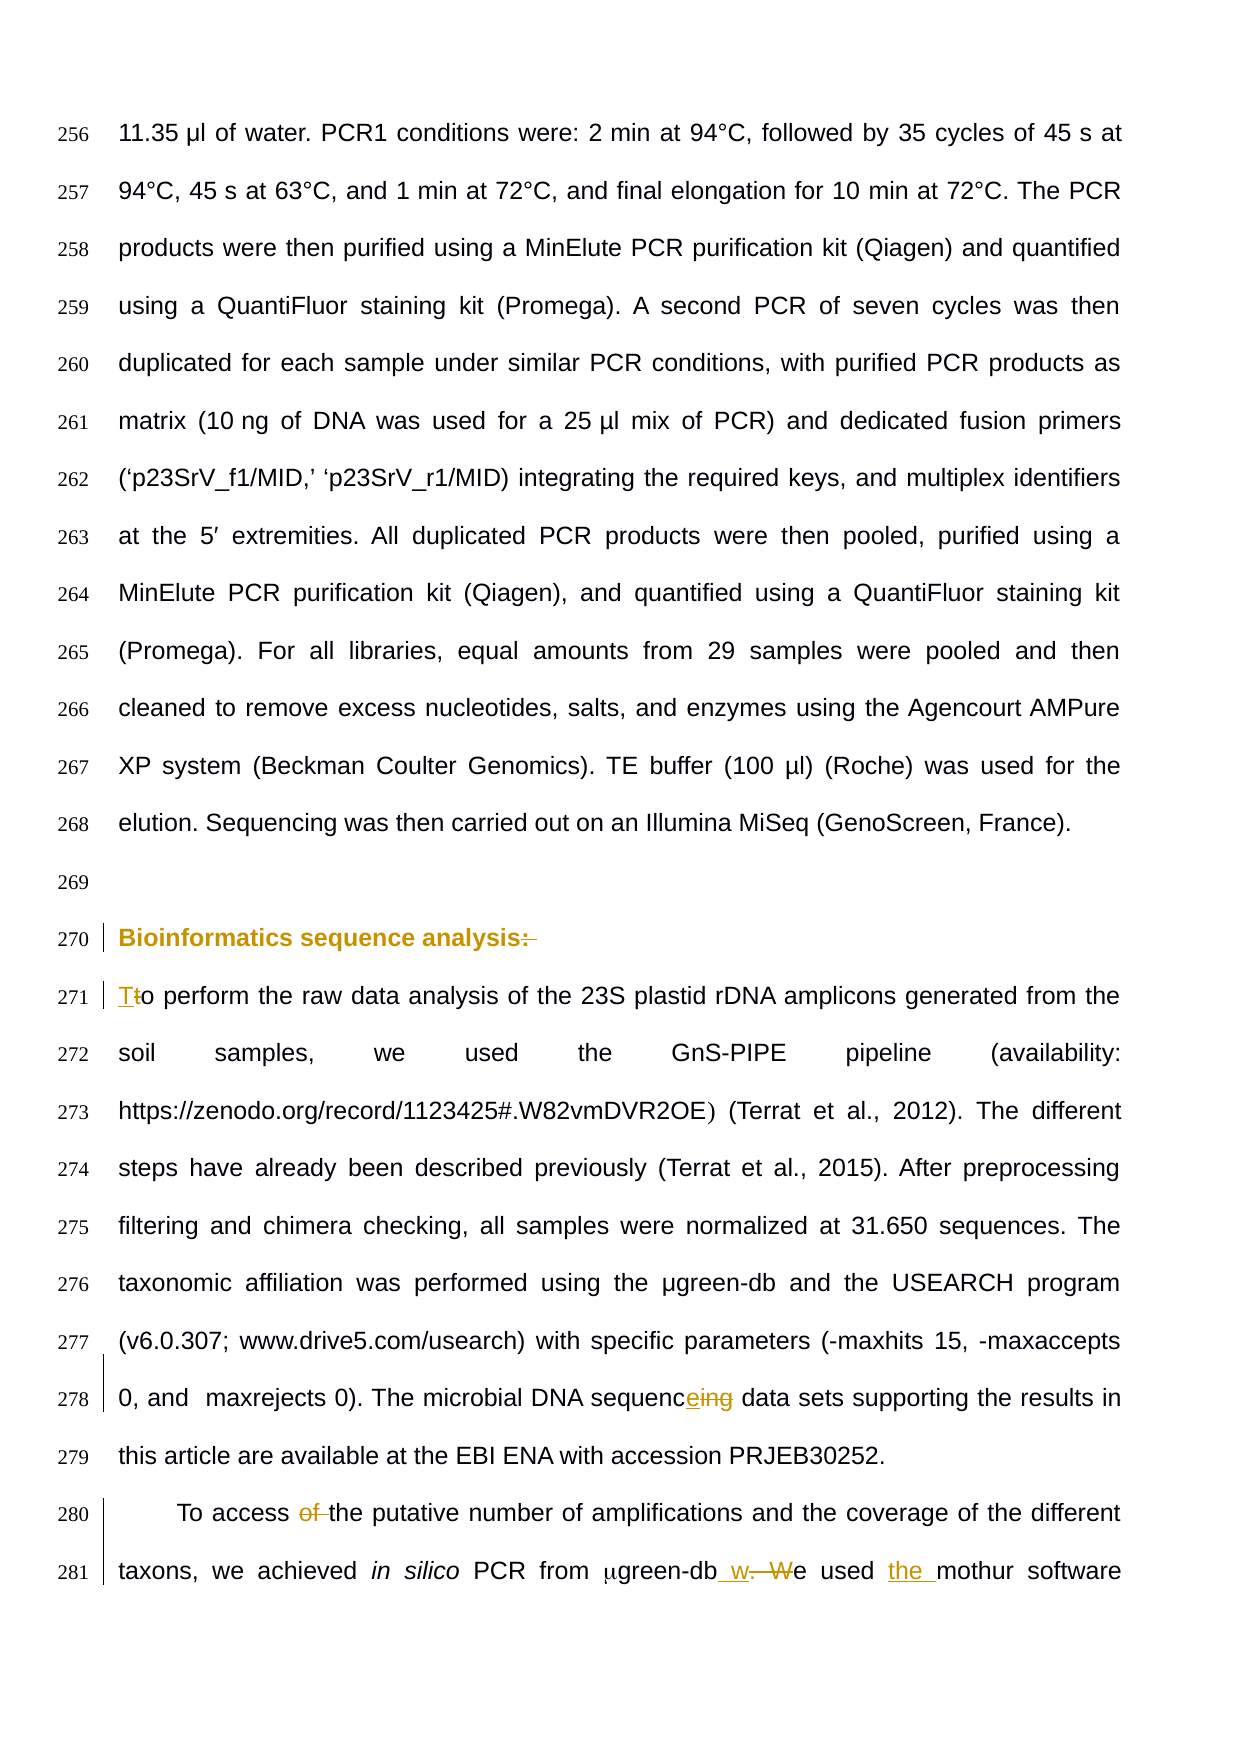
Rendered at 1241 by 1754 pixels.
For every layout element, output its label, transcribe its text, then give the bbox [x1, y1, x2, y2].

text o perform the raw data analysis of the 23S plastid rDNA amplicons generated from the soil samples, we used the GnS-PIPE pipeline (availability: https://zenodo.org/record/1123425#.W82vmDVR2OE) (Terrat et al., 2012). The different steps have already been described previously (Terrat et al., 2015). After preprocessing filtering and chimera checking, all samples were normalized at 31.650 sequences. The taxonomic affiliation was performed using the μgreen-db and the USEARCH program (v6.0.307; www.drive5.com/usearch) with specific parameters (-maxhits 15, -maxaccepts 0, and maxrejects 0). The microbial DNA sequenc data sets supporting the results in this article are available at the EBI ENA with accession PRJEB30252. [118, 981, 1122, 1469]
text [118, 118, 1122, 837]
text Bioinformatics sequence analysis [118, 923, 1122, 952]
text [118, 1498, 1122, 1584]
